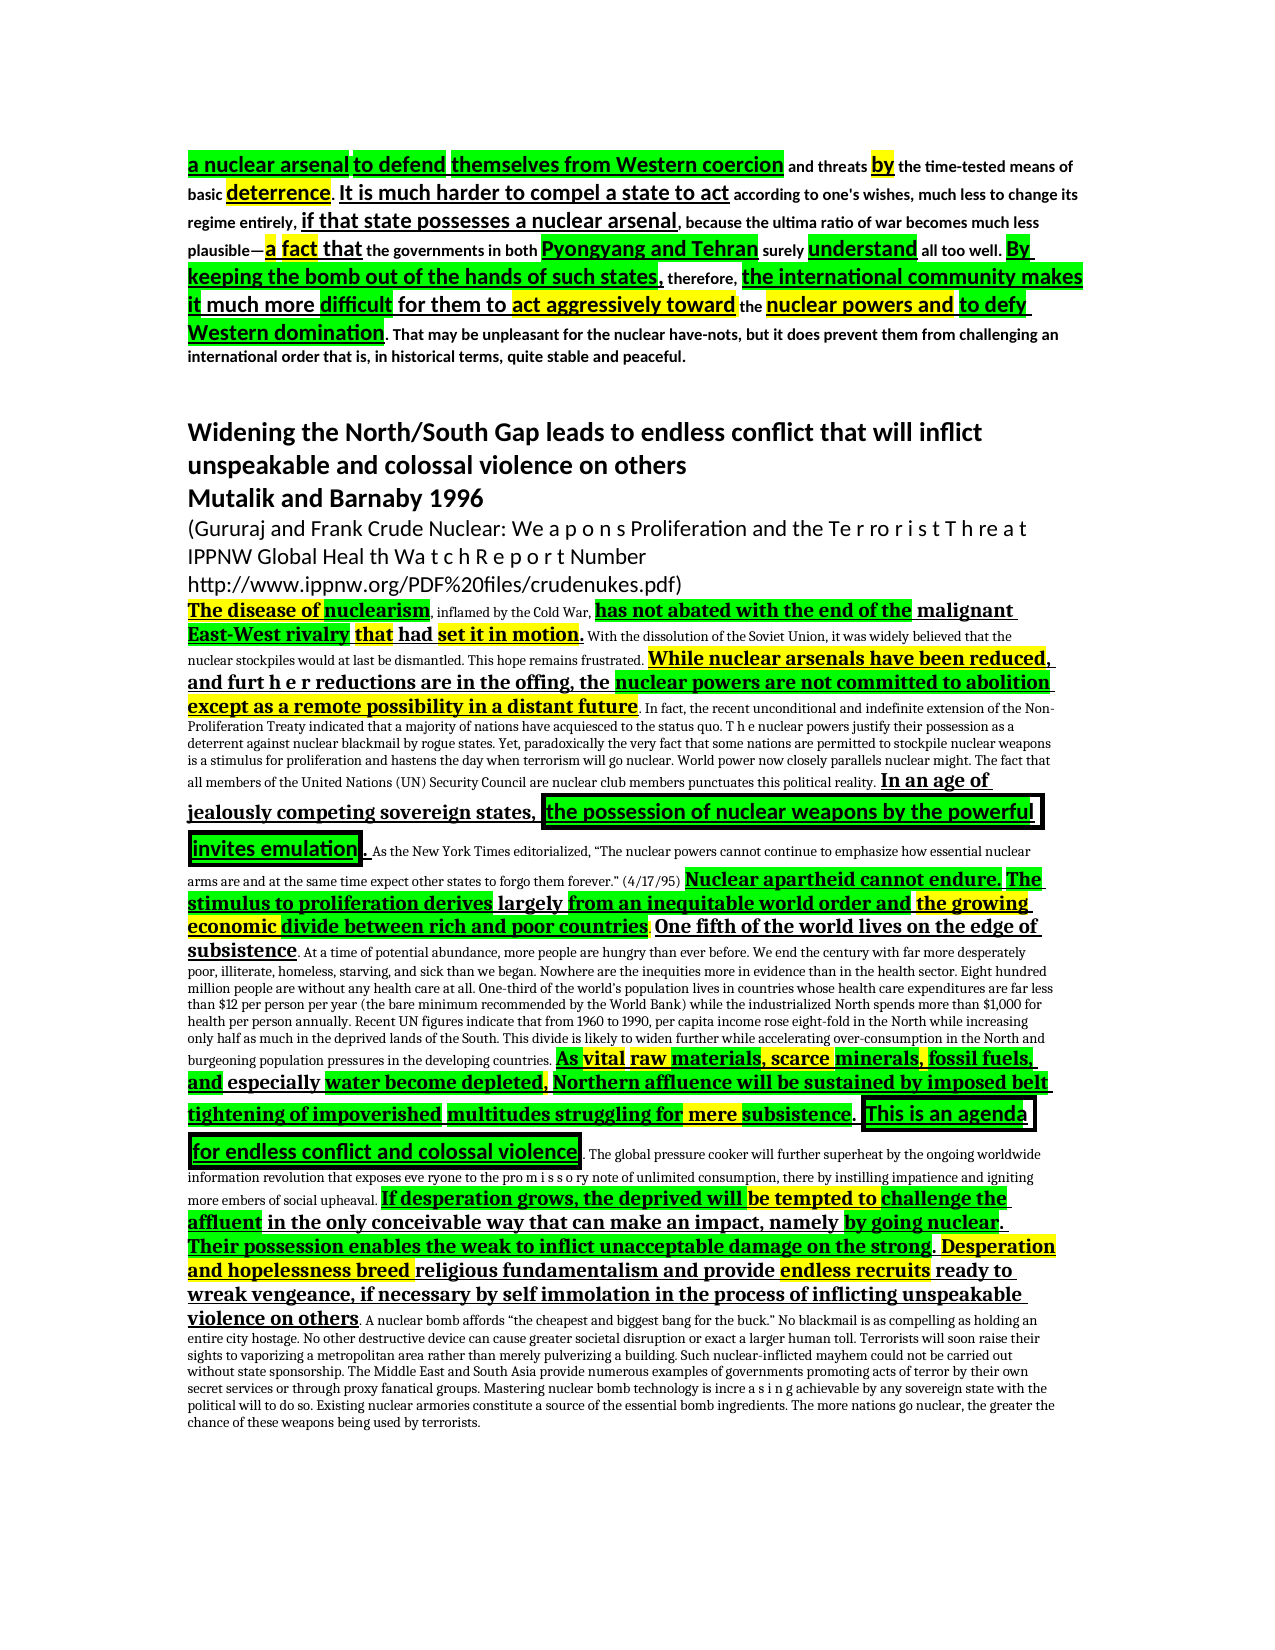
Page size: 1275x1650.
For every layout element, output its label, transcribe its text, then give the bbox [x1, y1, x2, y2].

text The disease of nuclearism, inflamed by the Cold War, has not abated with the end of the malignant East-West rivalry that had set it in motion. With the dissolution of the Soviet Union, it was widely believed that the nuclear stockpiles would at last be dismantled. This hope remains frustrated. While nuclear arsenals have been reduced, and furt h e r reductions are in the offing, the nuclear powers are not committed to abolition except as a remote possibility in a distant future. In fact, the recent unconditional and indefinite extension of the Non-Proliferation Treaty indicated that a majority of nations have acquiesced to the status quo. T h e nuclear powers justify their possession as a deterrent against nuclear blackmail by rogue states. Yet, paradoxically the very fact that some nations are permitted to stockpile nuclear weapons is a stimulus for proliferation and hastens the day when terrorism will go nuclear. World power now closely parallels nuclear might. The fact that all members of the United Nations (UN) Security Council are nuclear club members punctuates this political reality. In an age of jealously competing sovereign states, the possession of nuclear weapons by the powerful invites emulation. As the New York Times editorialized, “The nuclear powers cannot continue to emphasize how essential nuclear arms are and at the same time expect other states to forgo them forever.” (4/17/95) Nuclear apartheid cannot endure. The stimulus to proliferation derives largely from an inequitable world order and the growing economic divide between rich and poor countries. One fifth of the world lives on the edge of subsistence. At a time of potential abundance, more people are hungry than ever before. We end the century with far more desperately poor, illiterate, homeless, starving, and sick than we began. Nowhere are the inequities more in evidence than in the health sector. Eight hundred million people are without any health care at all. One-third of the world’s population lives in countries whose health care expenditures are far less than $12 per person per year (the bare minimum recommended by the World Bank) while the industrialized North spends more than $1,000 for health per person annually. Recent UN figures indicate that from 1960 to 1990, per capita income rose eight-fold in the North while increasing only half as much in the deprived lands of the South. This divide is likely to widen further while accelerating over-consumption in the North and burgeoning population pressures in the developing countries. As vital raw materials, scarce minerals, fossil fuels, and especially water become depleted, Northern affluence will be sustained by imposed belt tightening of impoverished multitudes struggling for mere subsistence. This is an agenda for endless conflict and colossal violence. The global pressure cooker will further superheat by the ongoing worldwide information revolution that exposes eve ryone to the pro m i s s o ry note of unlimited consumption, there by instilling impatience and igniting more embers of social upheaval. If desperation grows, the deprived will be tempted to challenge the affluent in the only conceivable way that can make an impact, namely by going nuclear. Their possession enables the weak to inflict unacceptable damage on the strong. Desperation and hopelessness breed religious fundamentalism and provide endless recruits ready to wreak vengeance, if necessary by self immolation in the process of inflicting unspeakable violence on others. A nuclear bomb affords “the cheapest and biggest bang for the buck.” No blackmail is as compelling as holding an entire city hostage. No other destructive device can cause greater societal disruption or exact a larger human toll. Terrorists will soon raise their sights to vaporizing a metropolitan area rather than merely pulverizing a building. Such nuclear-inflicted mayhem could not be carried out without state sponsorship. The Middle East and South Asia provide numerous examples of governments promoting acts of terror by their own secret services or through proxy fanatical groups. Mastering nuclear bomb technology is incre a s i n g achievable by any sovereign state with the political will to do so. Existing nuclear armories constitute a source of the essential bomb ingredients. The more nations go nuclear, the greater the chance of these weapons being used by terrorists. [187, 598, 1057, 1431]
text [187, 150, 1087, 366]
text Mutalik and Barnaby 1996 [187, 481, 1087, 514]
subtitle Widening the North/South Gap leads to endless conflict that will inflict unspeakable and colossal violence on others [187, 415, 1087, 481]
text (Gururaj and Frank Crude Nuclear: We a p o n s Proliferation and the Te r ro r i s t T h re a t IPPNW Global Heal th Wa t c h R e p o r t Number http://www.ippnw.org/PDF%20files/crudenukes.pdf) [187, 514, 1087, 598]
